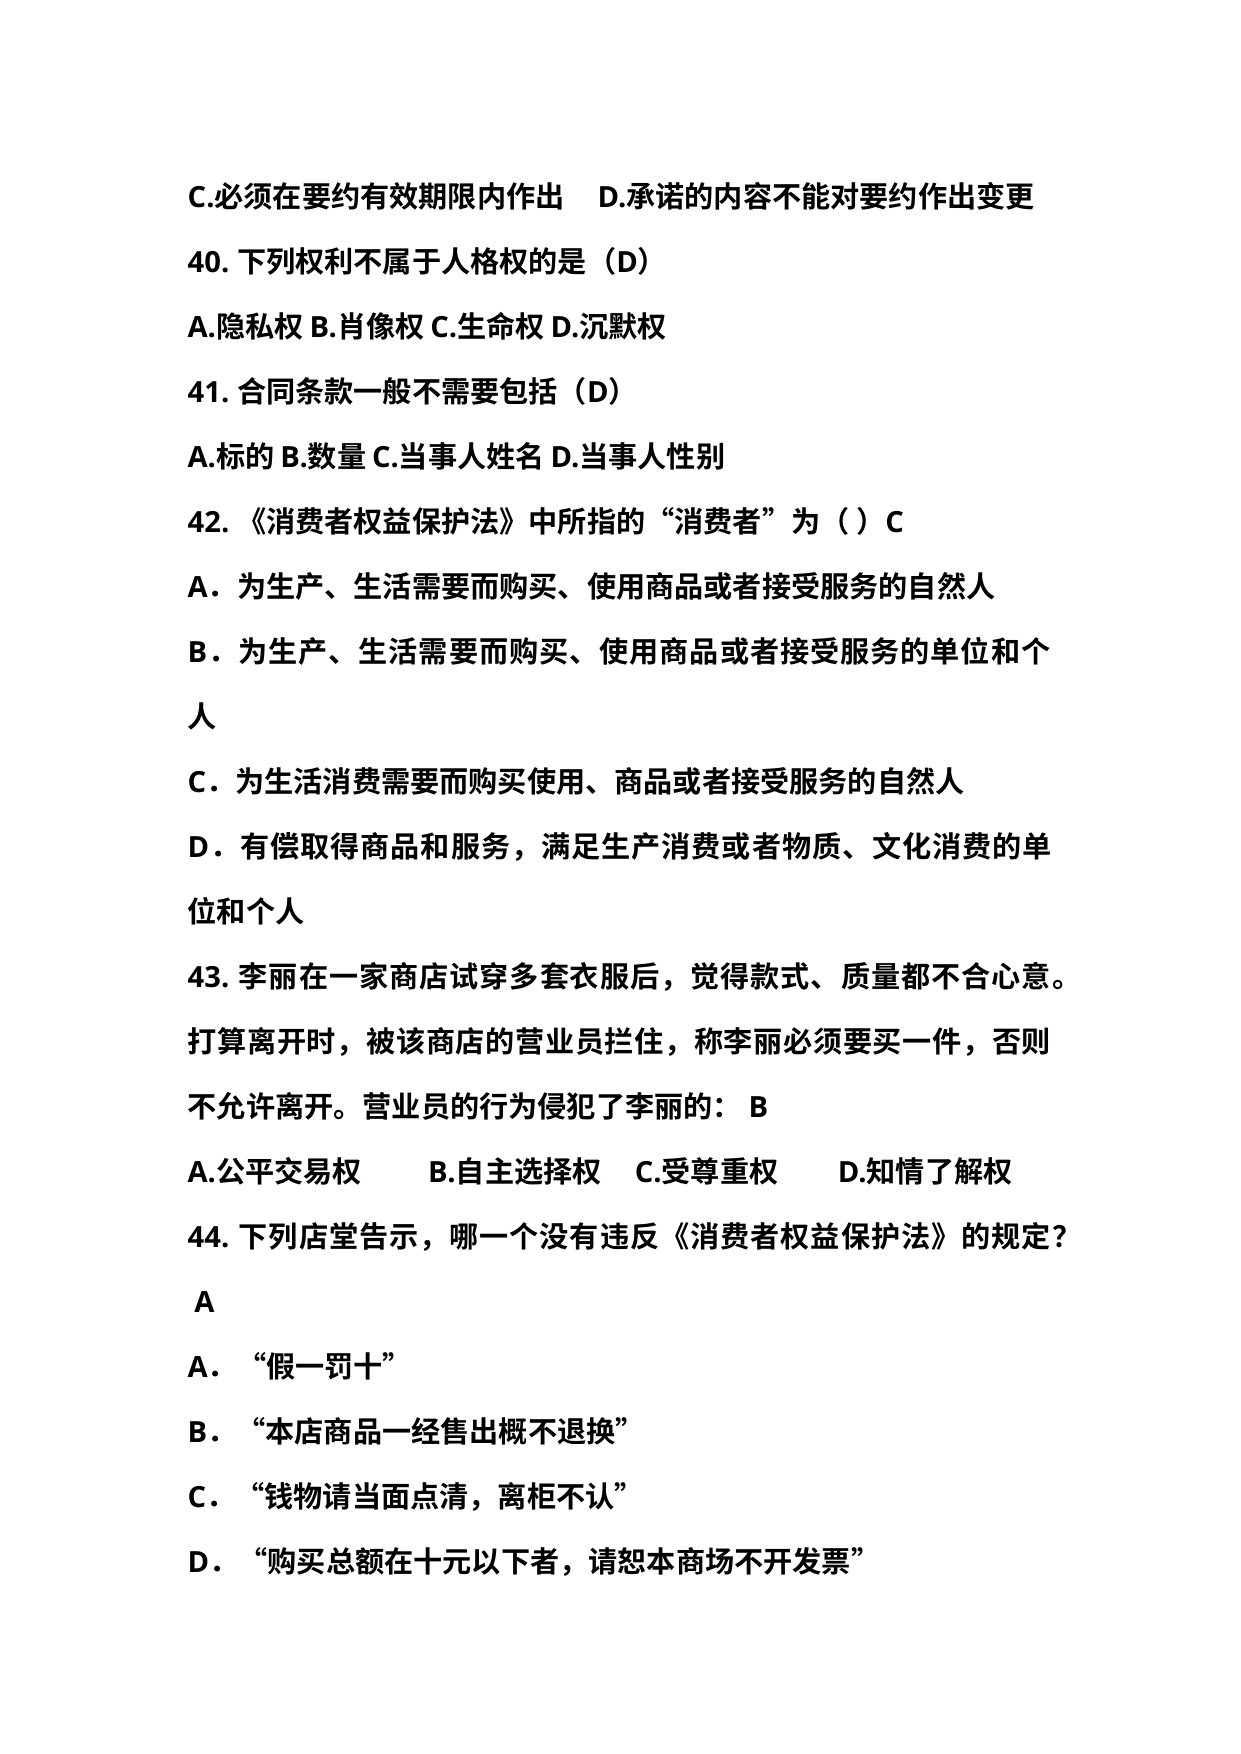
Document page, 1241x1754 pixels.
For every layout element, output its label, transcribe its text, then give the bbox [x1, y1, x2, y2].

text A.隐私权B.肖像权C.生命权D.沉默权 [187, 292, 1053, 357]
text D．“购买总额在十元以下者，请恕本商场不开发票” [187, 1527, 1053, 1592]
text B．为生产、生活需要而购买、使用商品或者接受服务的单位和个人 [187, 617, 1053, 747]
text 44. 下列店堂告示，哪一个没有违反《消费者权益保护法》的规定？ A [187, 1202, 1053, 1332]
text B．“本店商品一经售出概不退换” [187, 1397, 1053, 1462]
text 41. 合同条款一般不需要包括（D） [187, 357, 1053, 422]
text A．为生产、生活需要而购买、使用商品或者接受服务的自然人 [187, 552, 1053, 617]
text C．“钱物请当面点清，离柜不认” [187, 1462, 1053, 1527]
text 43. 李丽在一家商店试穿多套衣服后，觉得款式、质量都不合心意。打算离开时，被该商店的营业员拦住，称李丽必须要买一件，否则不允许离开。营业员的行为侵犯了李丽的： B [187, 942, 1053, 1137]
text C.必须在要约有效期限内作出 D.承诺的内容不能对要约作出变更 [187, 162, 1053, 227]
text 40. 下列权利不属于人格权的是（D） [187, 227, 1053, 292]
text 42. 《消费者权益保护法》中所指的“消费者”为（ ）C [187, 487, 1053, 552]
text A.公平交易权 B.自主选择权 C.受尊重权 D.知情了解权 [187, 1137, 1053, 1202]
text A.标的B.数量C.当事人姓名D.当事人性别 [187, 422, 1053, 487]
text D．有偿取得商品和服务，满足生产消费或者物质、文化消费的单位和个人 [187, 812, 1053, 942]
text C．为生活消费需要而购买使用、商品或者接受服务的自然人 [187, 747, 1053, 812]
text A．“假一罚十” [187, 1332, 1053, 1397]
